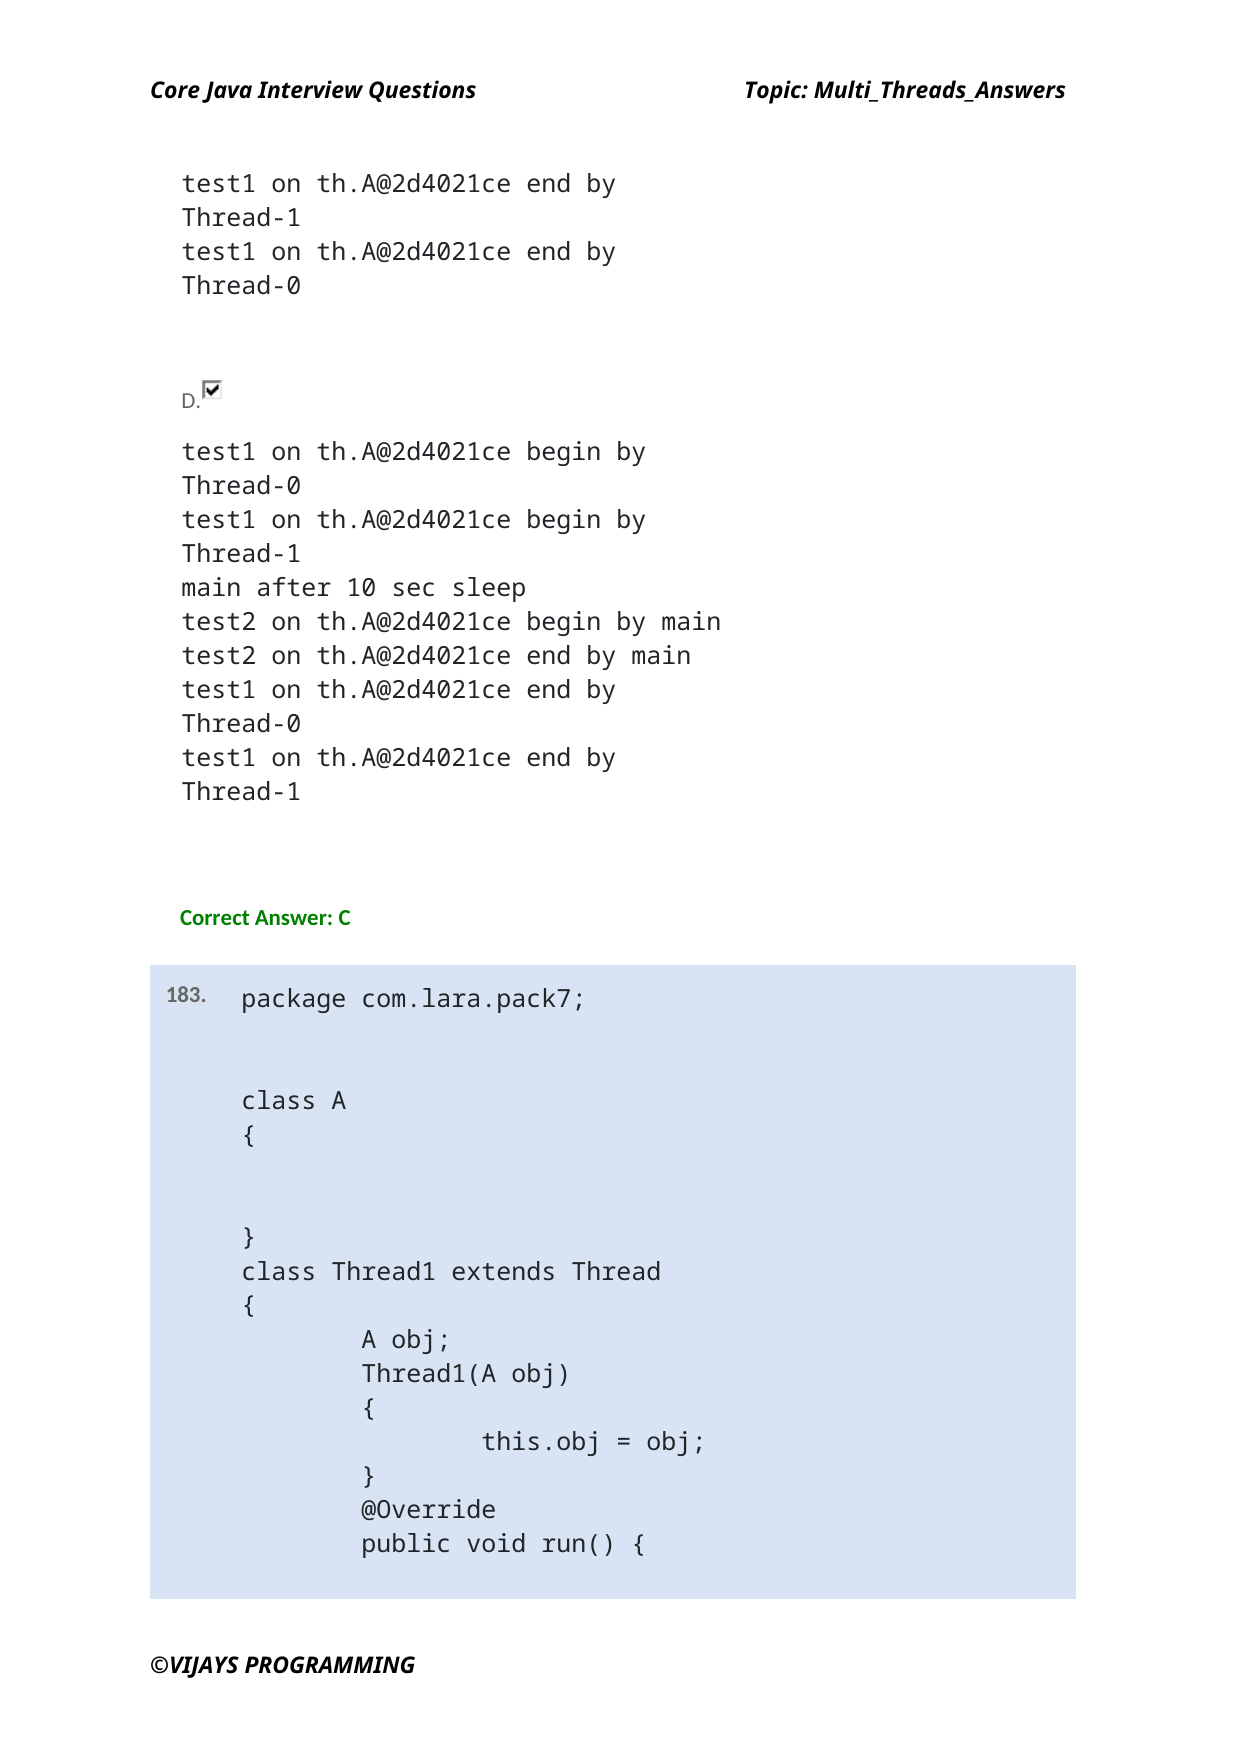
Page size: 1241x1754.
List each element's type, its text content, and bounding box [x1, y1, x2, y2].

table_header 183. [150, 965, 226, 1599]
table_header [226, 965, 1076, 1599]
table_cell [150, 150, 1090, 895]
table_cell Correct Answer: C [150, 895, 1090, 965]
